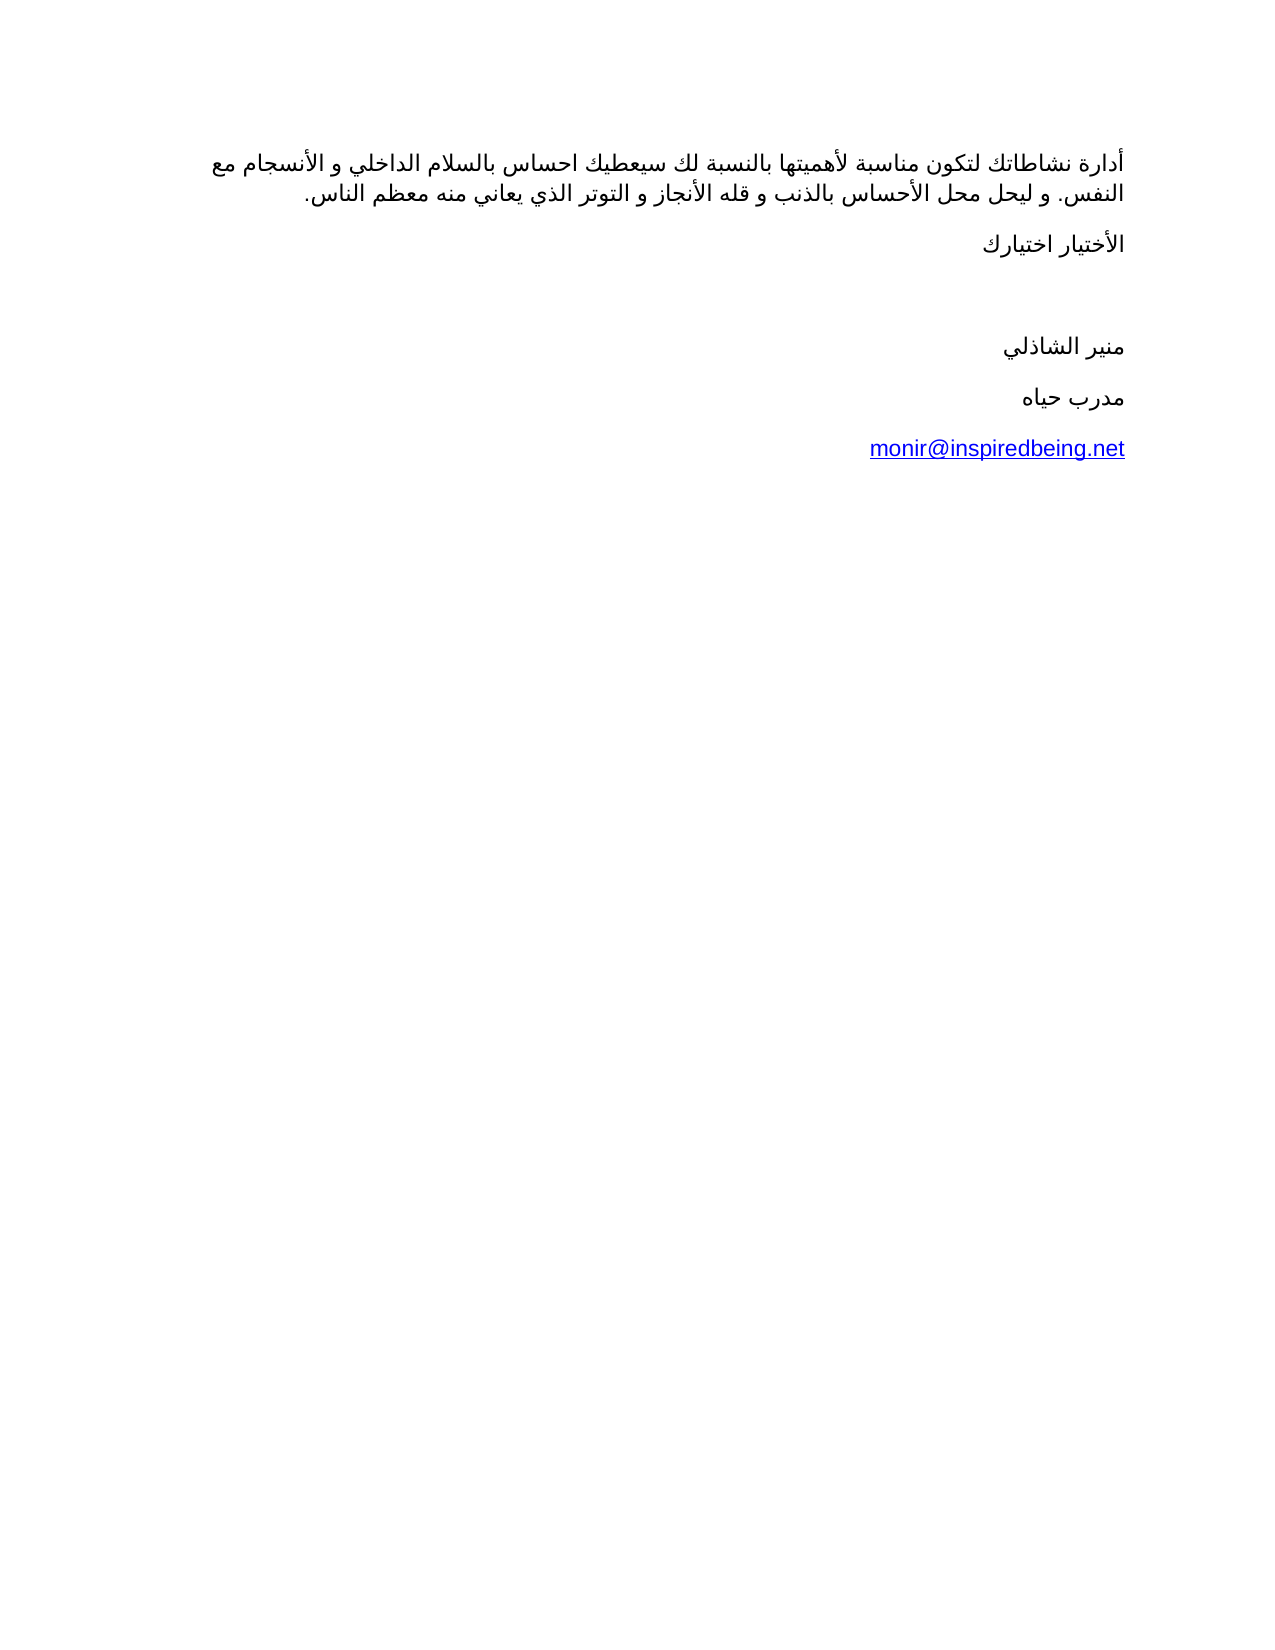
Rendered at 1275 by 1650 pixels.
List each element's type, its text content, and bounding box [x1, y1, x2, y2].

text الأختيار اختيارك [150, 231, 1125, 258]
text أدارة نشاطاتك لتكون مناسبة لأهميتها بالنسبة لك سيعطيك احساس بالسلام الداخلي و الأنسجام مع النفس. و ليحل محل الأحساس بالذنب و قله الأنجاز و التوتر الذي يعاني منه معظم الناس. [150, 150, 1125, 207]
text منير الشاذلي [150, 333, 1125, 360]
text مدرب حياه [150, 384, 1125, 411]
text monir@inspiredbeing.net [150, 435, 1125, 462]
